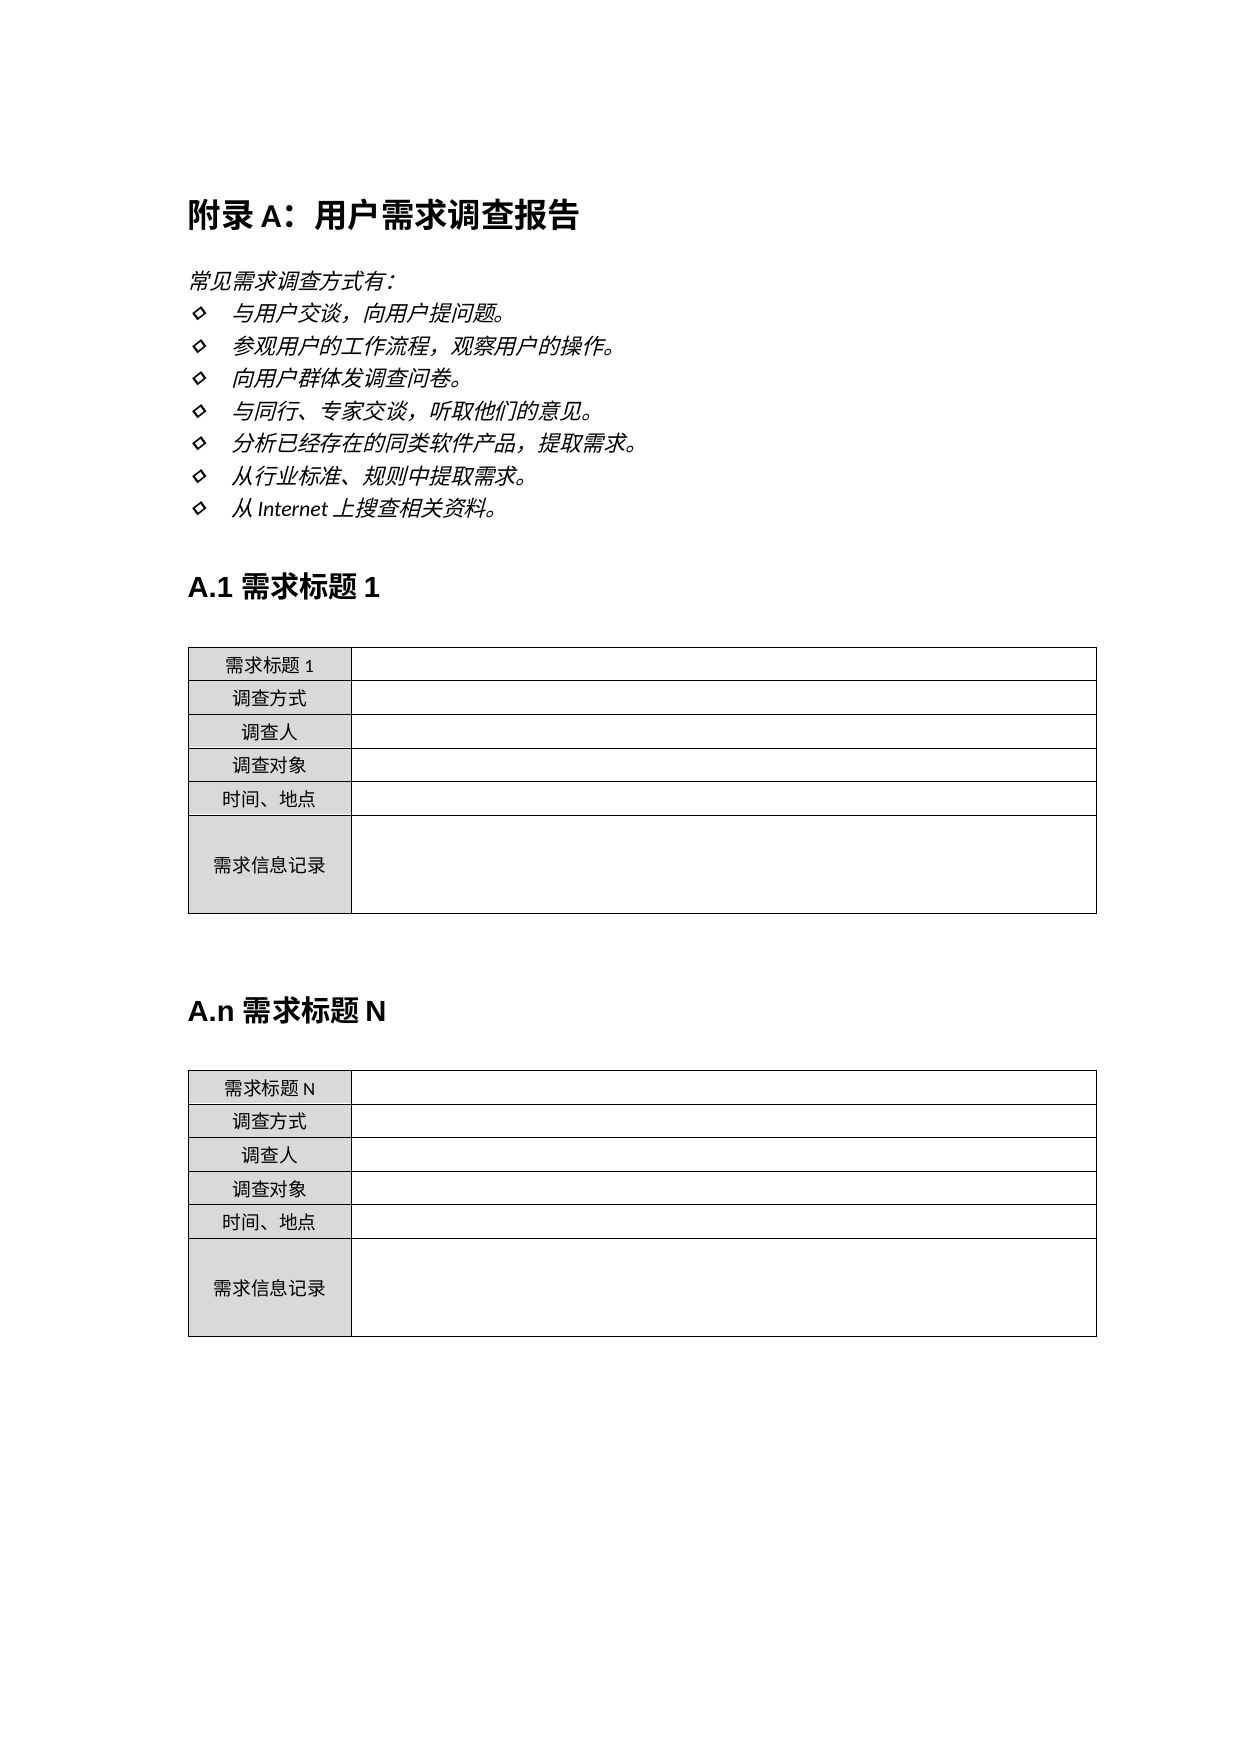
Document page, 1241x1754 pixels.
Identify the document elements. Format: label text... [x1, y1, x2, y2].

table_cell 需求信息记录 [189, 1239, 351, 1336]
table_cell 时间、地点 [189, 1205, 351, 1238]
list 参观用户的工作流程，观察用户的操作。 [187, 328, 1053, 361]
table_cell [352, 1105, 1096, 1137]
table_cell 时间、地点 [189, 782, 351, 814]
table_cell [352, 749, 1096, 781]
table_cell [352, 782, 1096, 814]
list 从Internet上搜查相关资料。 [187, 491, 1053, 523]
table_cell 调查人 [189, 1138, 351, 1171]
table_header 需求标题1 [189, 648, 351, 680]
text 常见需求调查方式有： [187, 263, 1053, 296]
list 分析已经存在的同类软件产品，提取需求。 [187, 426, 1053, 458]
subtitle A.n 需求标题N [187, 976, 1053, 1041]
table_cell [352, 1172, 1096, 1204]
table_header [352, 648, 1096, 680]
table_header 需求标题N [189, 1071, 351, 1103]
table_cell [352, 681, 1096, 714]
table_cell [352, 816, 1096, 913]
table_header [352, 1071, 1096, 1103]
table_cell [352, 1205, 1096, 1238]
table_cell 调查方式 [189, 1105, 351, 1137]
table_cell 调查对象 [189, 1172, 351, 1204]
list 从行业标准、规则中提取需求。 [187, 458, 1053, 491]
table_cell [352, 1239, 1096, 1336]
table_cell 调查人 [189, 715, 351, 747]
table_cell 调查方式 [189, 681, 351, 714]
list 与用户交谈，向用户提问题。 [187, 296, 1053, 328]
list 向用户群体发调查问卷。 [187, 361, 1053, 393]
subtitle A.1 需求标题1 [187, 553, 1053, 618]
table_cell [352, 1138, 1096, 1171]
table_cell 调查对象 [189, 749, 351, 781]
subtitle 附录A：用户需求调查报告 [187, 180, 1053, 245]
table_cell [352, 715, 1096, 747]
table_cell 需求信息记录 [189, 816, 351, 913]
list 与同行、专家交谈，听取他们的意见。 [187, 393, 1053, 426]
